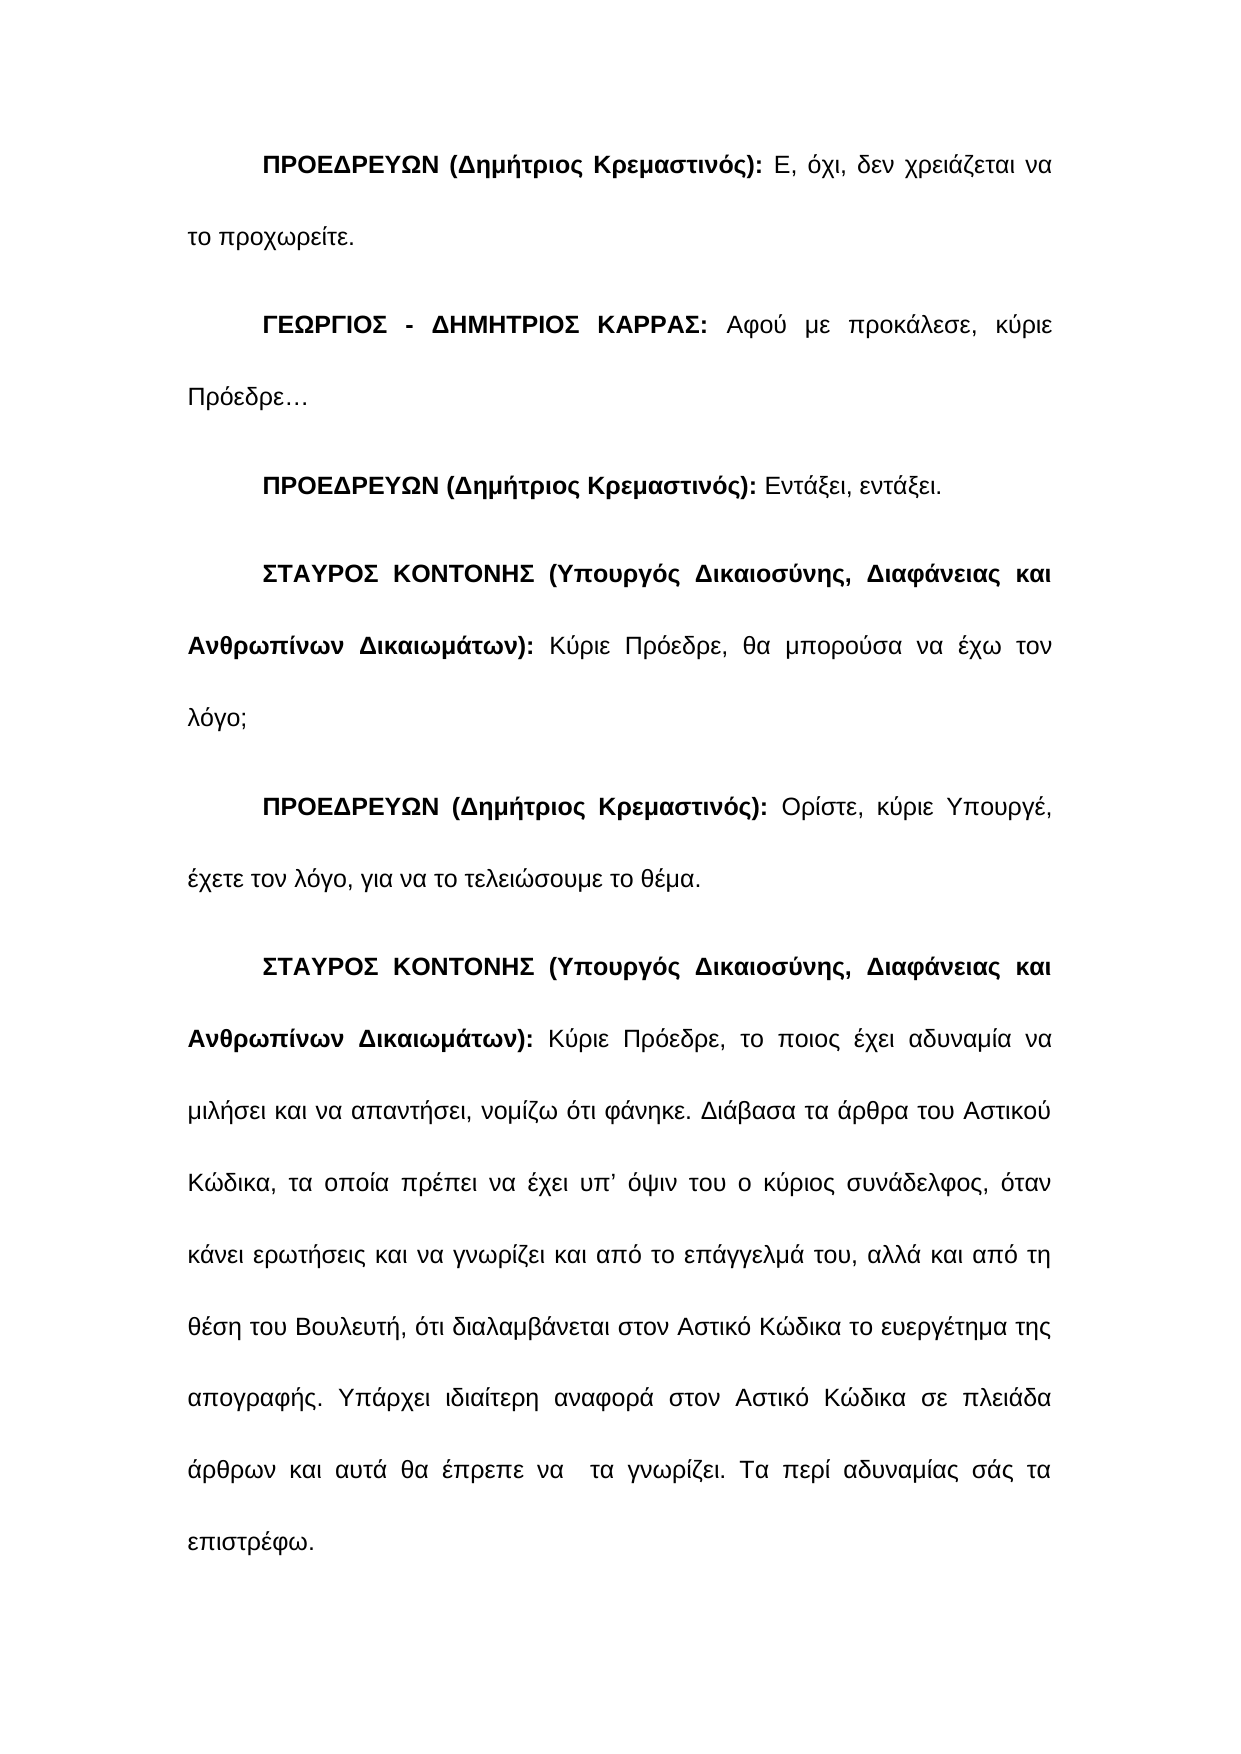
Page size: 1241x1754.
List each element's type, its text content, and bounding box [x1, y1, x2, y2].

text ΓΕΩΡΓΙΟΣ - ΔΗΜΗΤΡΙΟΣ ΚΑΡΡΑΣ: Αφού με προκάλεσε, κύριε Πρόεδρε… [187, 310, 1053, 411]
text ΣΤΑΥΡΟΣ ΚΟΝΤΟΝΗΣ (Υπουργός Δικαιοσύνης, Διαφάνειας και Ανθρωπίνων Δικαιωμάτων): Κύριε Πρόεδρε, θα μπορούσα να έχω τον λόγο; [187, 559, 1053, 732]
text ΠΡΟΕΔΡΕΥΩΝ (Δημήτριος Κρεμαστινός): Ορίστε, κύριε Υπουργέ, έχετε τον λόγο, για να το τελειώσουμε το θέμα. [187, 792, 1053, 892]
text ΠΡΟΕΔΡΕΥΩΝ (Δημήτριος Κρεμαστινός): Εντάξει, εντάξει. [187, 471, 1053, 499]
text ΠΡΟΕΔΡΕΥΩΝ (Δημήτριος Κρεμαστινός): Ε, όχι, δεν χρειάζεται να το προχωρείτε. [187, 150, 1053, 251]
text ΣΤΑΥΡΟΣ ΚΟΝΤΟΝΗΣ (Υπουργός Δικαιοσύνης, Διαφάνειας και Ανθρωπίνων Δικαιωμάτων): Κύριε Πρόεδρε, το ποιος έχει αδυναμία να μιλήσει και να απαντήσει, νομίζω ότι φάνηκε. Διάβασα τα άρθρα του Αστικού Κώδικα, τα οποία πρέπει να έχει υπ’ όψιν του ο κύριος συνάδελφος, όταν κάνει ερωτήσεις και να γνωρίζει και από το επάγγελμά του, αλλά και από τη θέση του Βουλευτή, ότι διαλαμβάνεται στον Αστικό Κώδικα το ευεργέτημα της απογραφής. Υπάρχει ιδιαίτερη αναφορά στον Αστικό Κώδικα σε πλειάδα άρθρων και αυτά θα έπρεπε να τα γνωρίζει. Τα περί αδυναμίας σάς τα επιστρέφω. [187, 952, 1053, 1556]
